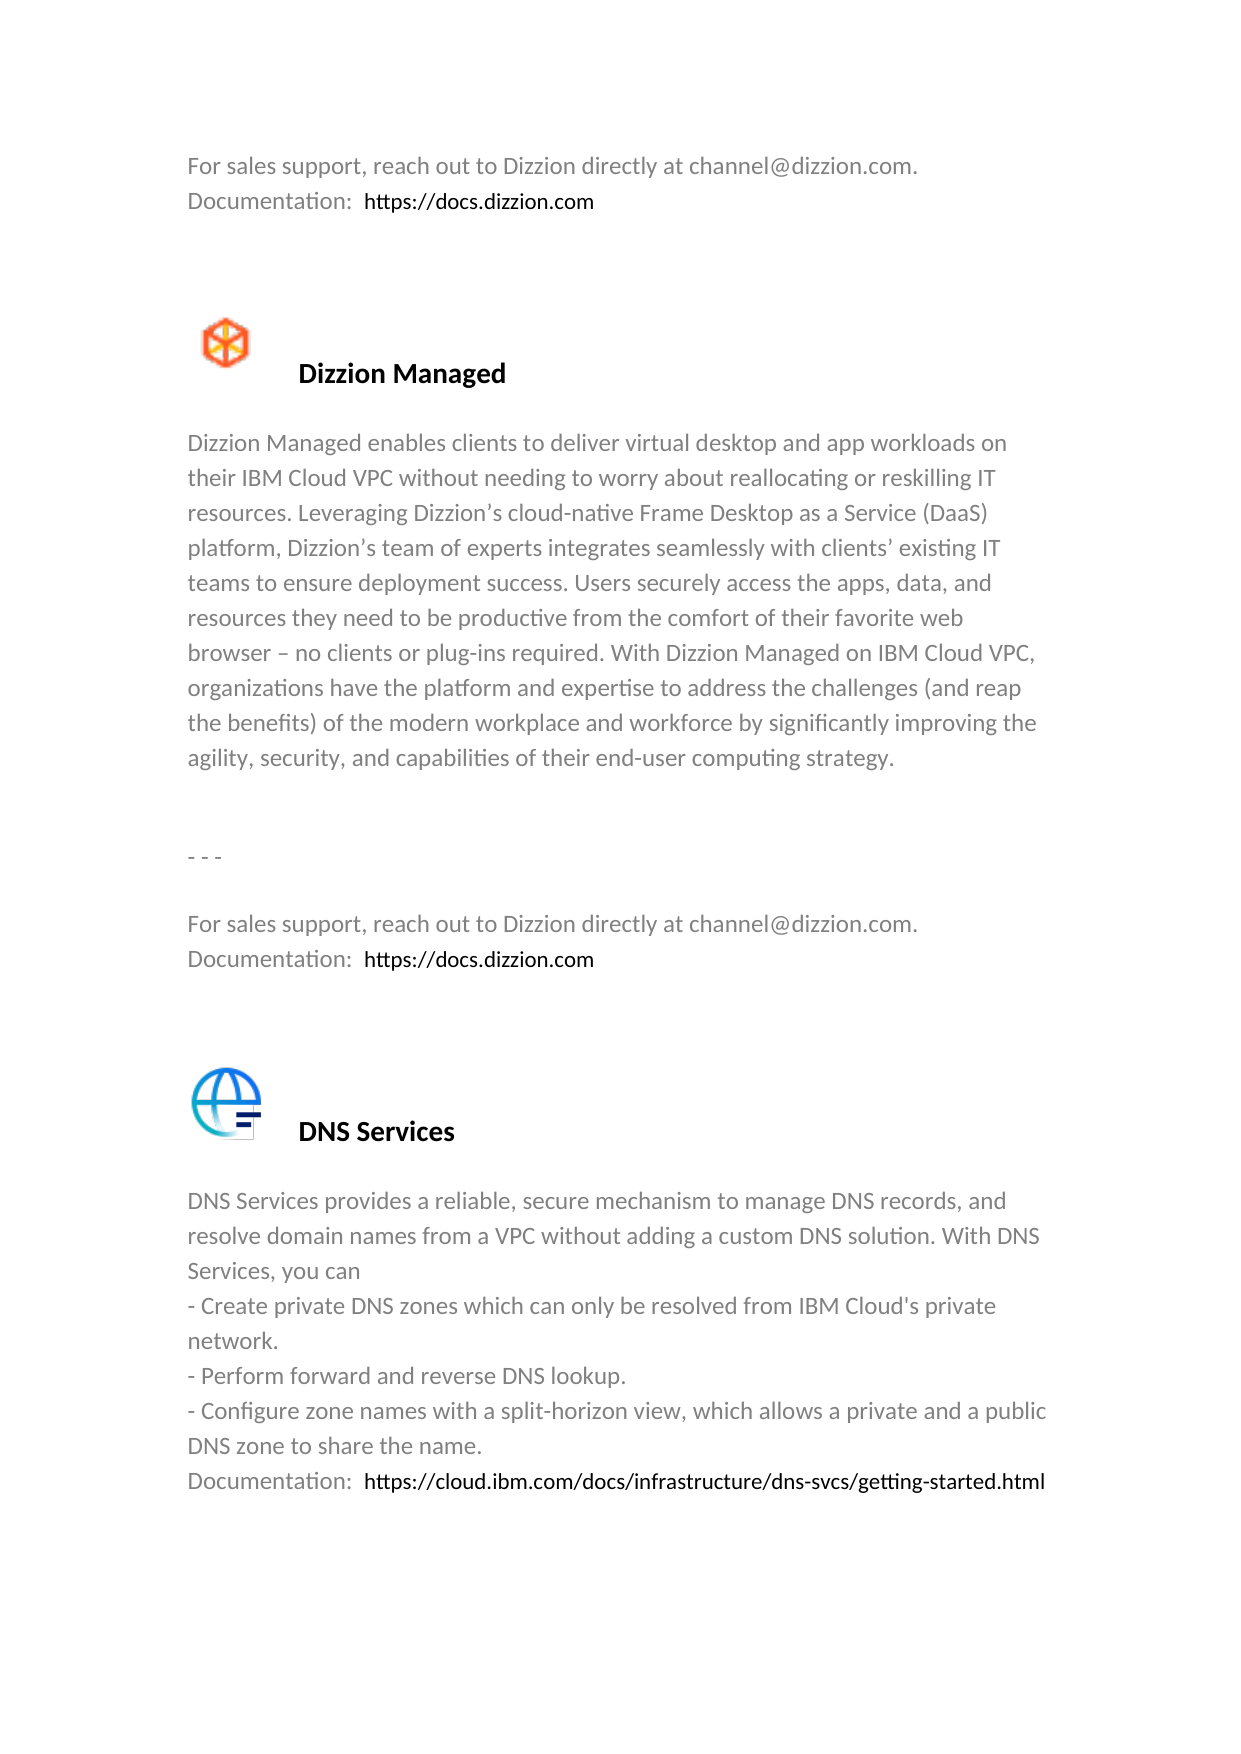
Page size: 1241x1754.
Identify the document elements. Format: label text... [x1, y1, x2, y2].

picture [187, 1063, 266, 1142]
picture [187, 305, 266, 383]
